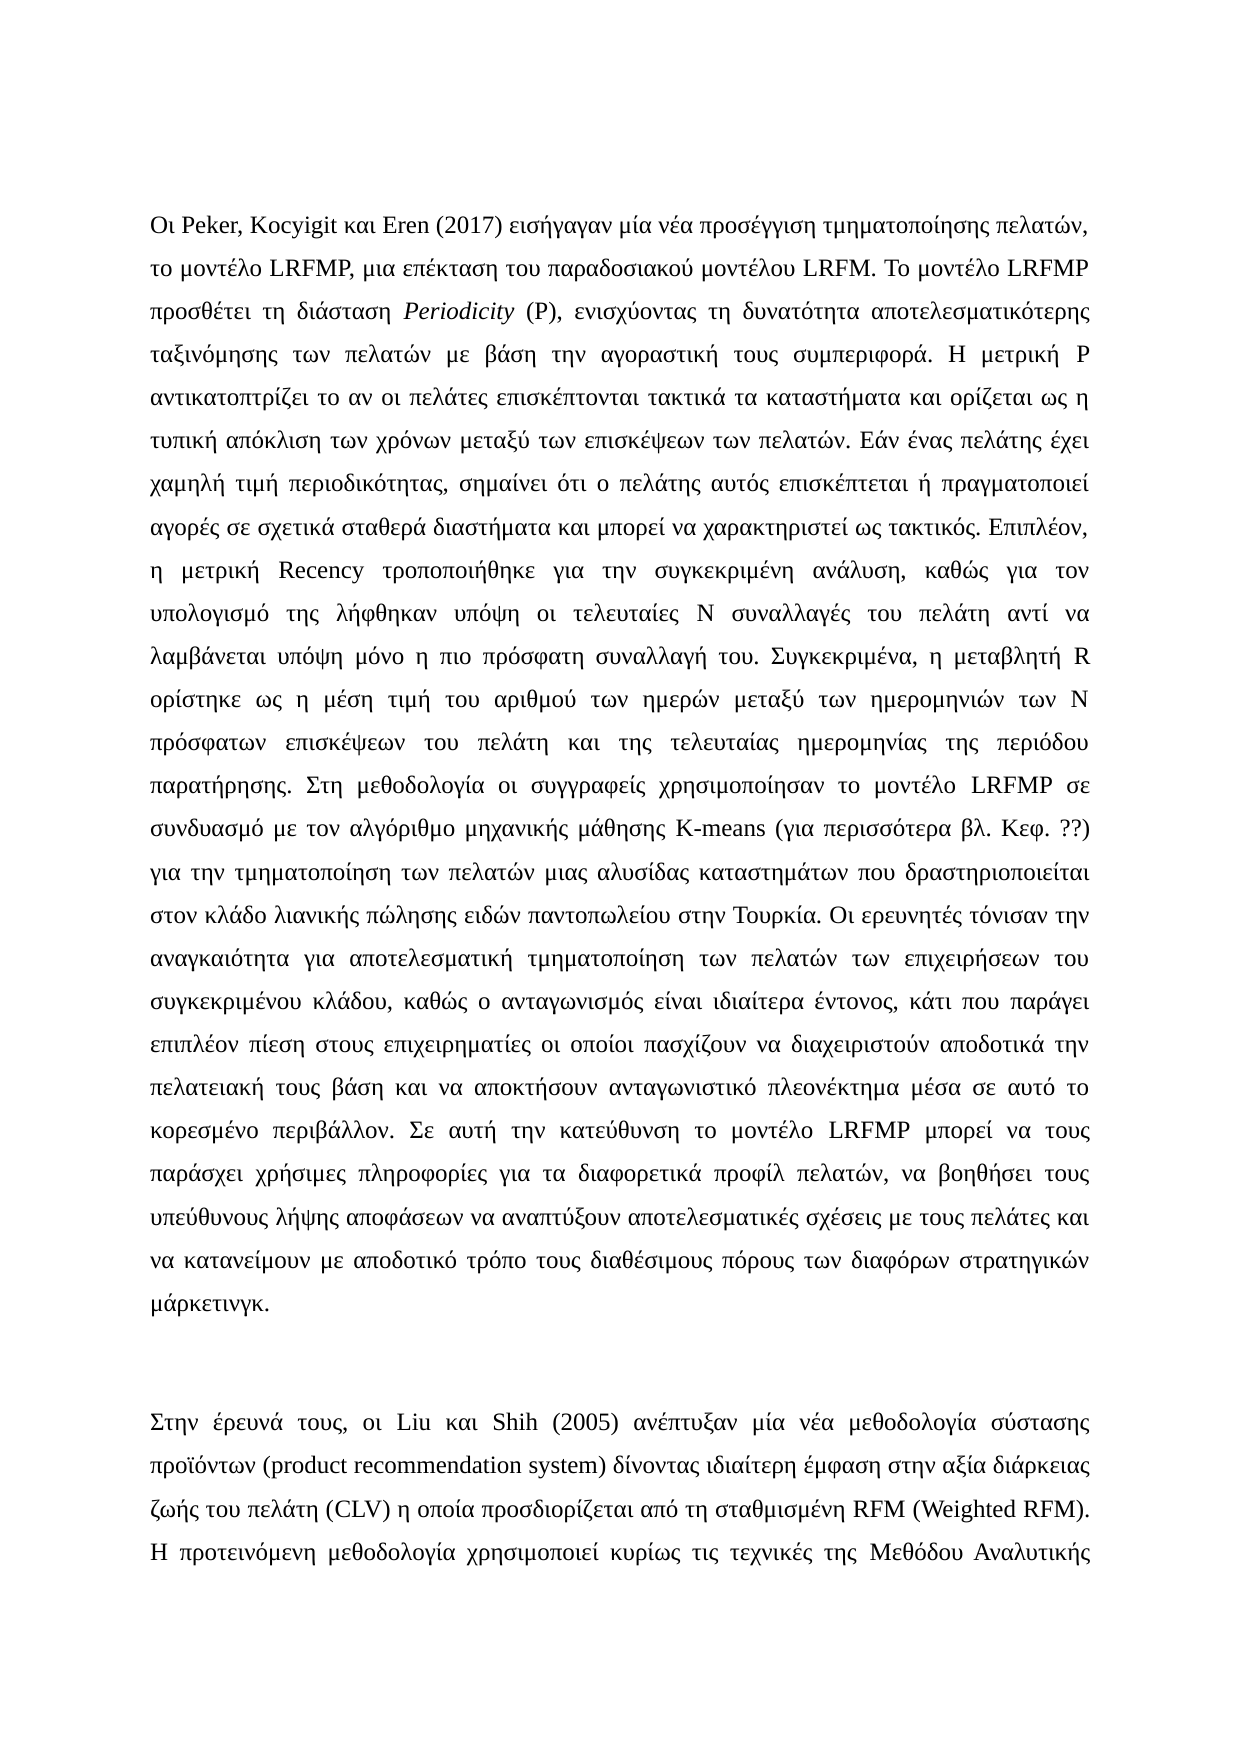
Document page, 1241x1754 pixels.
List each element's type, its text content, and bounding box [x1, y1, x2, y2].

text Οι Peker, Kocyigit και Eren (2017) εισήγαγαν μία νέα προσέγγιση τμηματοποίησης πελατών, το μοντέλο LRFMP, μια επέκταση του παραδοσιακού μοντέλου LRFM. Το μοντέλο LRFMP προσθέτει τη διάσταση Periodicity (P), ενισχύοντας τη δυνατότητα αποτελεσματικότερης ταξινόμησης των πελατών με βάση την αγοραστική τους συμπεριφορά. Η μετρική P αντικατοπτρίζει το αν οι πελάτες επισκέπτονται τακτικά τα καταστήματα και ορίζεται ως η τυπική απόκλιση των χρόνων μεταξύ των επισκέψεων των πελατών. Εάν ένας πελάτης έχει χαμηλή τιμή περιοδικότητας, σημαίνει ότι ο πελάτης αυτός επισκέπτεται ή πραγματοποιεί αγορές σε σχετικά σταθερά διαστήματα και μπορεί να χαρακτηριστεί ως τακτικός. Επιπλέον, η μετρική Recency τροποποιήθηκε για την συγκεκριμένη ανάλυση, καθώς για τον υπολογισμό της λήφθηκαν υπόψη οι τελευταίες N συναλλαγές του πελάτη αντί να λαμβάνεται υπόψη μόνο η πιο πρόσφατη συναλλαγή του. Συγκεκριμένα, η μεταβλητή R ορίστηκε ως η μέση τιμή του αριθμού των ημερών μεταξύ των ημερομηνιών των Ν πρόσφατων επισκέψεων του πελάτη και της τελευταίας ημερομηνίας της περιόδου παρατήρησης. Στη μεθοδολογία οι συγγραφείς χρησιμοποίησαν το μοντέλο LRFMP σε συνδυασμό με τον αλγόριθμο μηχανικής μάθησης K-means (για περισσότερα βλ. Κεφ. ??) για την τμηματοποίηση των πελατών μιας αλυσίδας καταστημάτων που δραστηριοποιείται στον κλάδο λιανικής πώλησης ειδών παντοπωλείου στην Τουρκία. Οι ερευνητές τόνισαν την αναγκαιότητα για αποτελεσματική τμηματοποίηση των πελατών των επιχειρήσεων του συγκεκριμένου κλάδου, καθώς ο ανταγωνισμός είναι ιδιαίτερα έντονος, κάτι που παράγει επιπλέον πίεση στους επιχειρηματίες οι οποίοι πασχίζουν να διαχειριστούν αποδοτικά την πελατειακή τους βάση και να αποκτήσουν ανταγωνιστικό πλεονέκτημα μέσα σε αυτό το κορεσμένο περιβάλλον. Σε αυτή την κατεύθυνση το μοντέλο LRFMP μπορεί να τους παράσχει χρήσιμες πληροφορίες για τα διαφορετικά προφίλ πελατών, να βοηθήσει τους υπεύθυνους λήψης αποφάσεων να αναπτύξουν αποτελεσματικές σχέσεις με τους πελάτες και να κατανείμουν με αποδοτικό τρόπο τους διαθέσιμους πόρους των διαφόρων στρατηγικών μάρκετινγκ. [150, 210, 1090, 1317]
